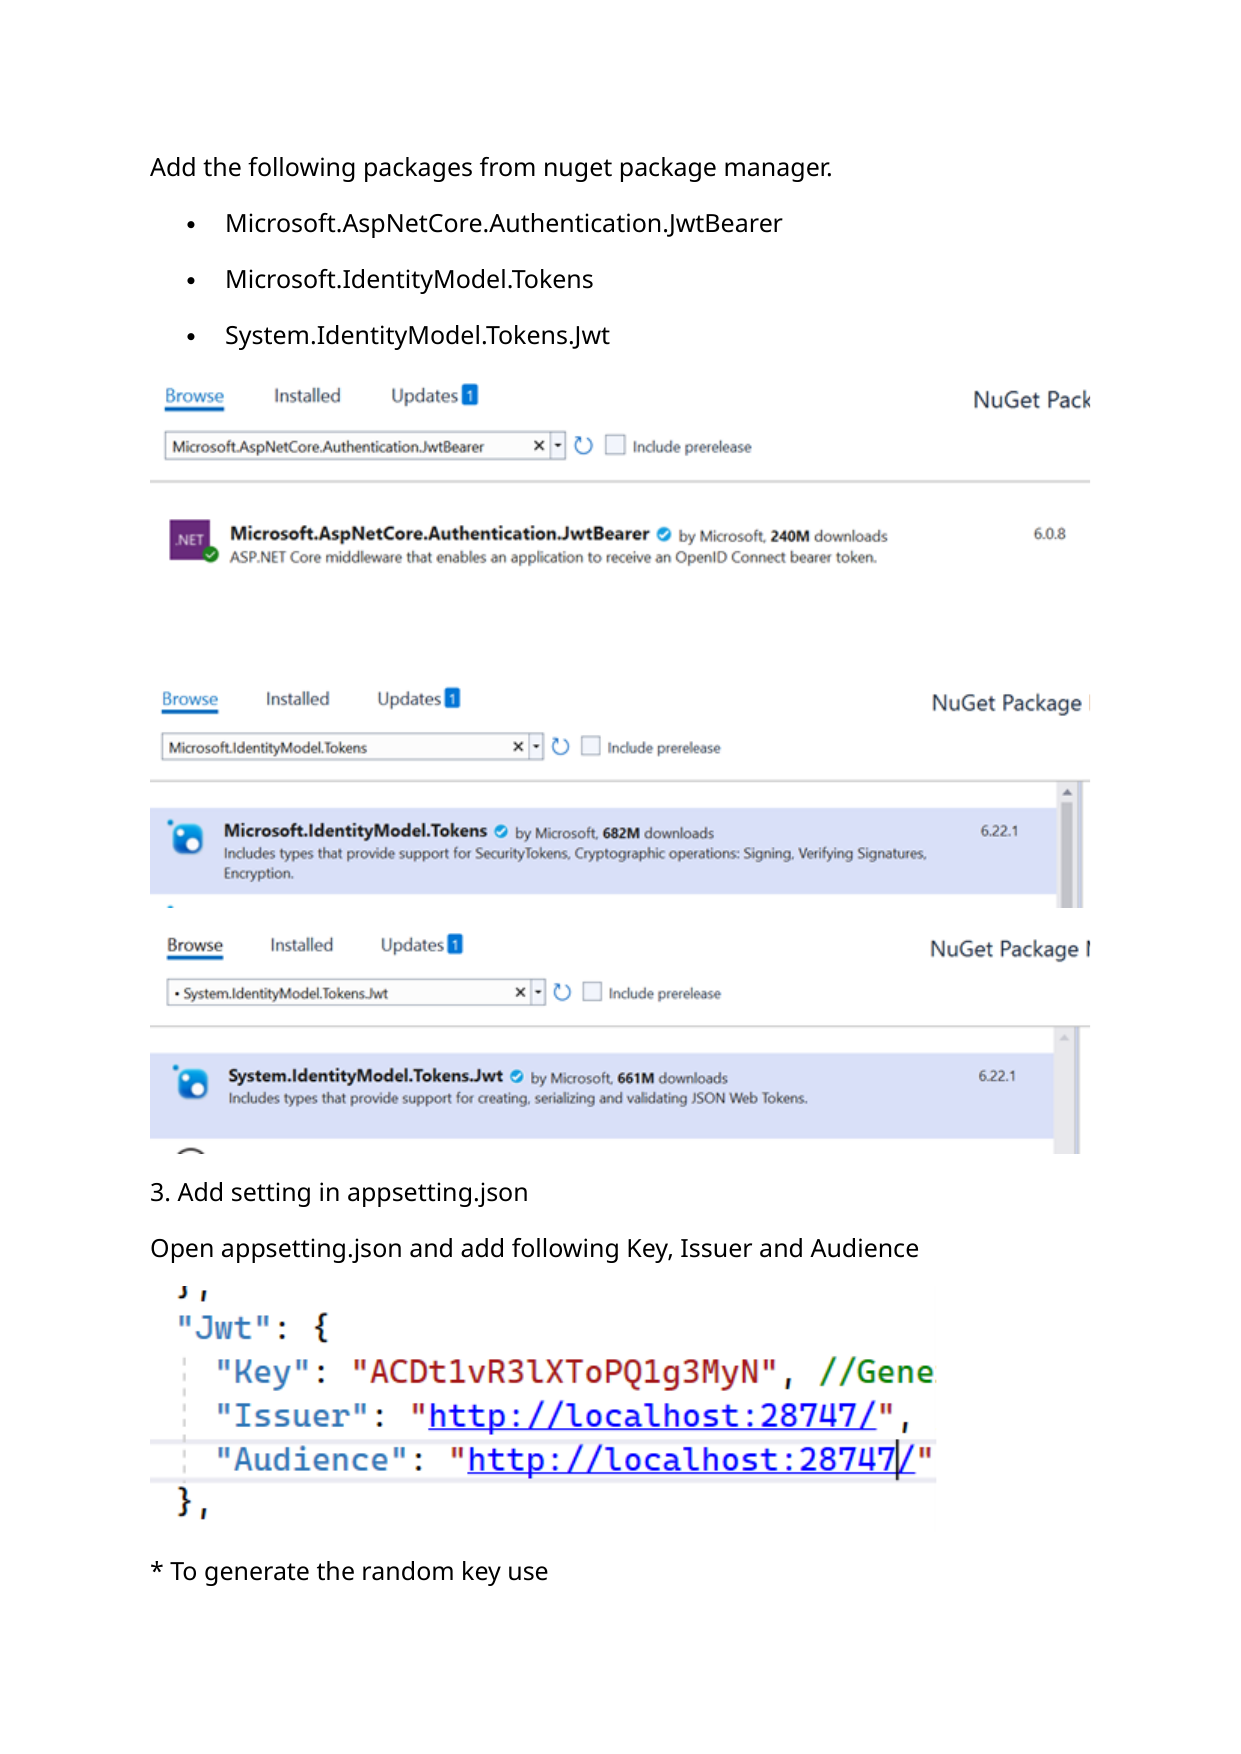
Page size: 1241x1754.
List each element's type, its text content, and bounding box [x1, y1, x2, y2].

text Open appsetting.json and add following Key, Issuer and Audience [150, 1231, 1090, 1265]
picture [150, 678, 1091, 908]
list Microsoft.IdentityModel.Tokens [187, 262, 1090, 296]
list System.IdentityModel.Tokens.Jwt [187, 317, 1090, 352]
text Add the following packages from nuget package manager. [150, 150, 1090, 184]
text 3. Add setting in appsetting.json [150, 1175, 1090, 1209]
text * To generate the random key use [150, 1553, 1090, 1588]
picture [150, 929, 1091, 1154]
picture [150, 373, 1091, 657]
picture [150, 1286, 937, 1532]
list Microsoft.AspNetCore.Authentication.JwtBearer [187, 206, 1090, 240]
